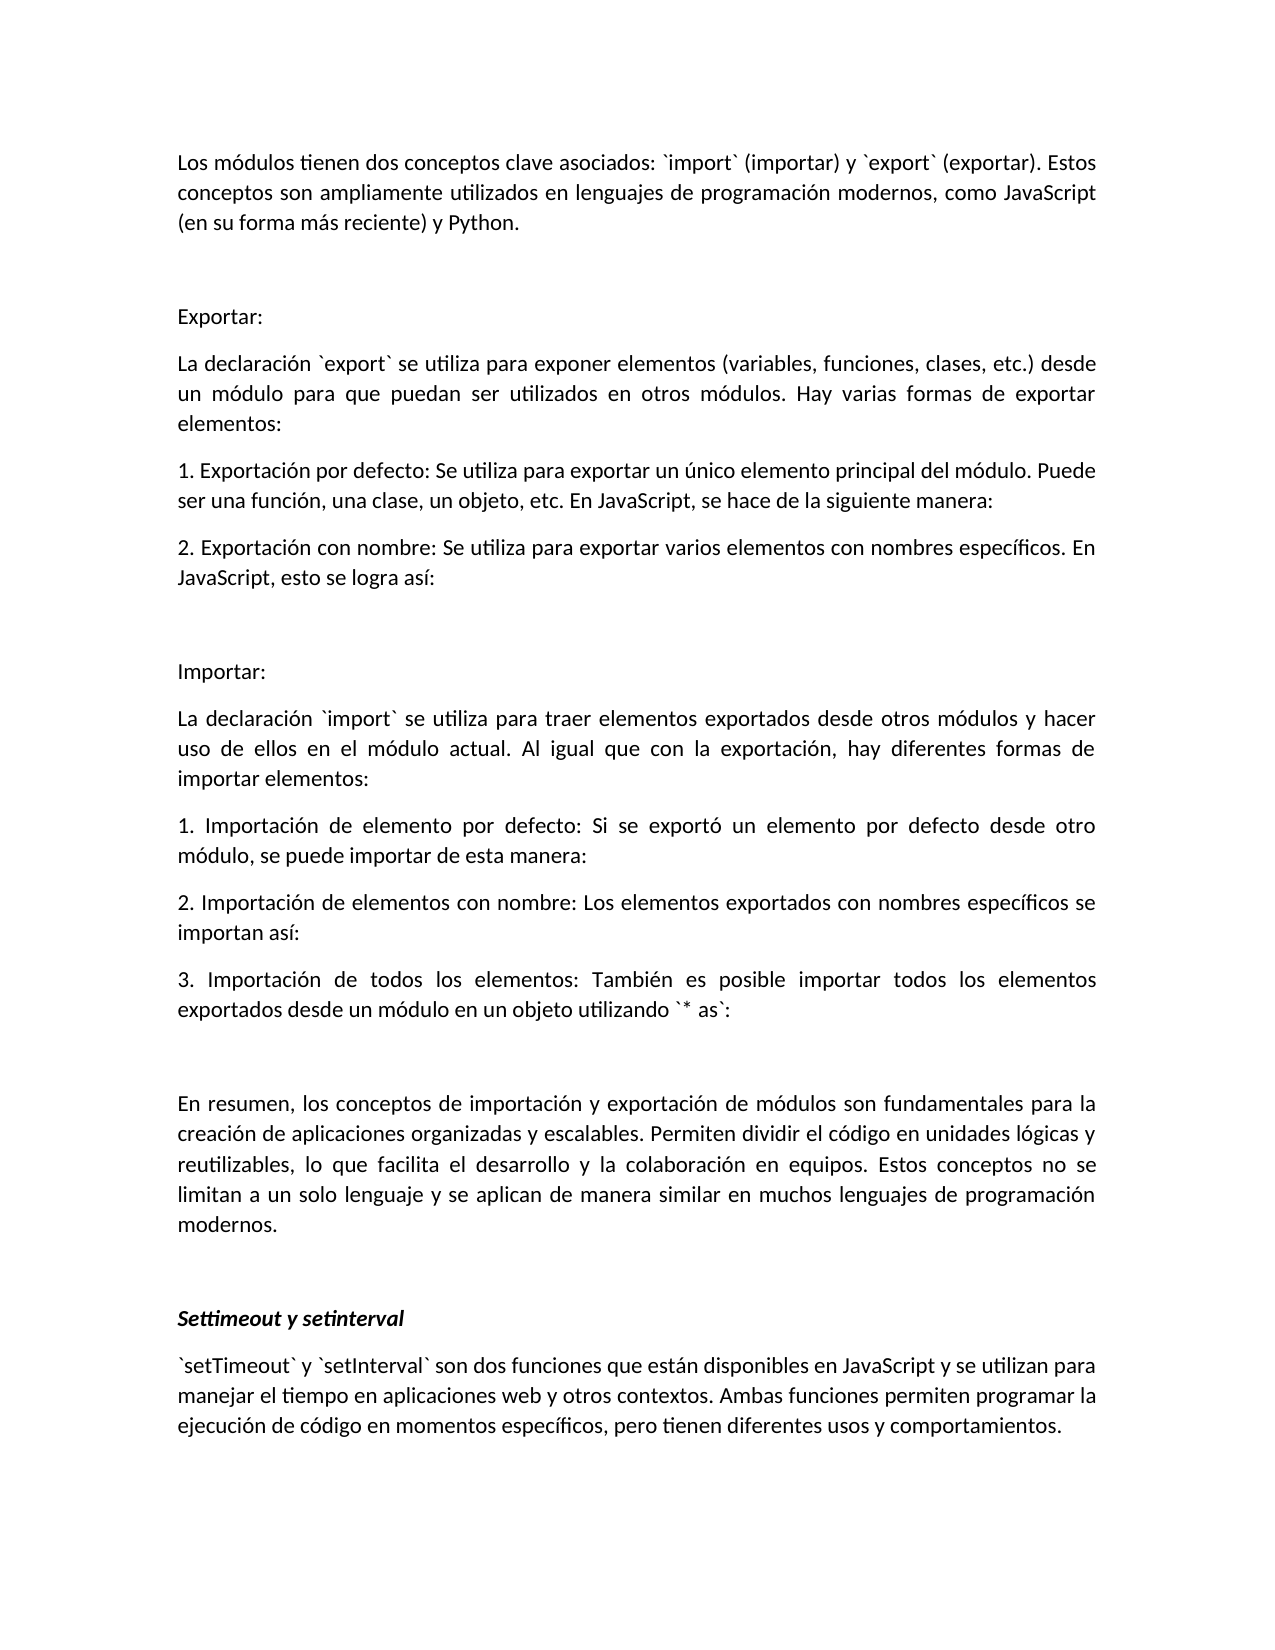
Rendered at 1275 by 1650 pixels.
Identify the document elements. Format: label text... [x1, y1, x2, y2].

text 2. Importación de elementos con nombre: Los elementos exportados con nombres específicos se importan así: [177, 888, 1098, 946]
text 3. Importación de todos los elementos: También es posible importar todos los elementos exportados desde un módulo en un objeto utilizando `* as`: [177, 965, 1098, 1023]
text En resumen, los conceptos de importación y exportación de módulos son fundamentales para la creación de aplicaciones organizadas y escalables. Permiten dividir el código en unidades lógicas y reutilizables, lo que facilita el desarrollo y la colaboración en equipos. Estos conceptos no se limitan a un solo lenguaje y se aplican de manera similar en muchos lenguajes de programación modernos. [177, 1089, 1098, 1238]
text Importar: [177, 657, 1098, 685]
text 2. Exportación con nombre: Se utiliza para exportar varios elementos con nombres específicos. En JavaScript, esto se logra así: [177, 533, 1098, 591]
text Exportar: [177, 302, 1098, 330]
text 1. Exportación por defecto: Se utiliza para exportar un único elemento principal del módulo. Puede ser una función, una clase, un objeto, etc. En JavaScript, se hace de la siguiente manera: [177, 456, 1098, 514]
text `setTimeout` y `setInterval` son dos funciones que están disponibles en JavaScript y se utilizan para manejar el tiempo en aplicaciones web y otros contextos. Ambas funciones permiten programar la ejecución de código en momentos específicos, pero tienen diferentes usos y comportamientos. [177, 1351, 1098, 1439]
text 1. Importación de elemento por defecto: Si se exportó un elemento por defecto desde otro módulo, se puede importar de esta manera: [177, 811, 1098, 869]
text Los módulos tienen dos conceptos clave asociados: `import` (importar) y `export` (exportar). Estos conceptos son ampliamente utilizados en lenguajes de programación modernos, como JavaScript (en su forma más reciente) y Python. [177, 148, 1098, 236]
text La declaración `export` se utiliza para exponer elementos (variables, funciones, clases, etc.) desde un módulo para que puedan ser utilizados en otros módulos. Hay varias formas de exportar elementos: [177, 349, 1098, 437]
text La declaración `import` se utiliza para traer elementos exportados desde otros módulos y hacer uso de ellos en el módulo actual. Al igual que con la exportación, hay diferentes formas de importar elementos: [177, 704, 1098, 792]
text Settimeout y setinterval [177, 1304, 1098, 1332]
